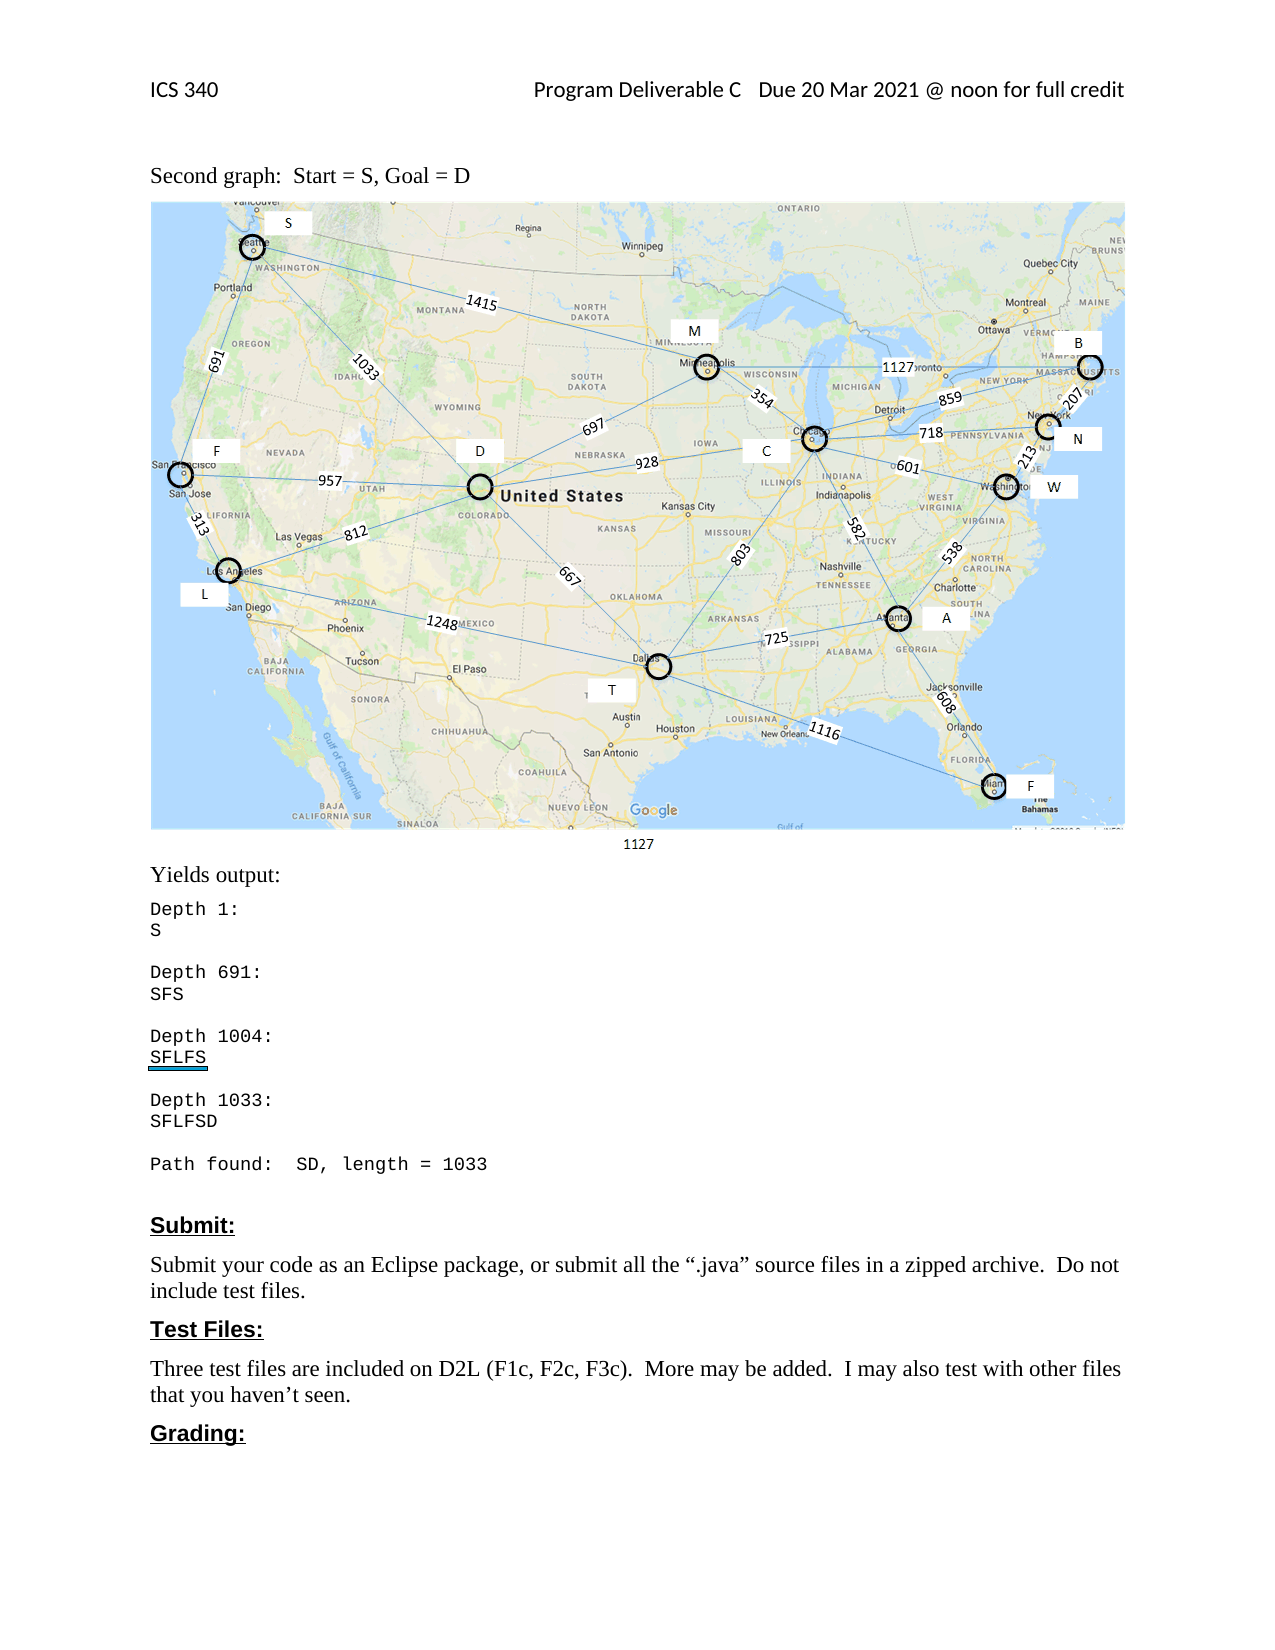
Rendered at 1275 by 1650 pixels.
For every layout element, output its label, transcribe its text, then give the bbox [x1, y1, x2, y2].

text S [150, 921, 1125, 942]
text Depth 1004: [150, 1027, 1125, 1048]
picture [150, 201, 1125, 861]
text Depth 1: [150, 899, 1125, 921]
text Depth 1033: [150, 1091, 1125, 1112]
text Test Files: [150, 1316, 1125, 1342]
text SFLFS [150, 1048, 1125, 1069]
text Submit: [150, 1212, 1125, 1238]
text Path found: SD, length = 1033 [150, 1154, 1125, 1176]
text SFLFSD [150, 1112, 1125, 1133]
text Depth 691: [150, 963, 1125, 984]
text Three test files are included on D2L (F1c, F2c, F3c). More may be added. I may also test with other files that you haven’t seen. [150, 1355, 1125, 1408]
text Yields output: [150, 861, 1125, 887]
text Submit your code as an Eclipse package, or submit all the “.java” source files in a zipped archive. Do not include test files. [150, 1251, 1125, 1303]
text Second graph: Start = S, Goal = D [150, 162, 1125, 189]
text Grading: [150, 1420, 1125, 1446]
text SFS [150, 984, 1125, 1006]
